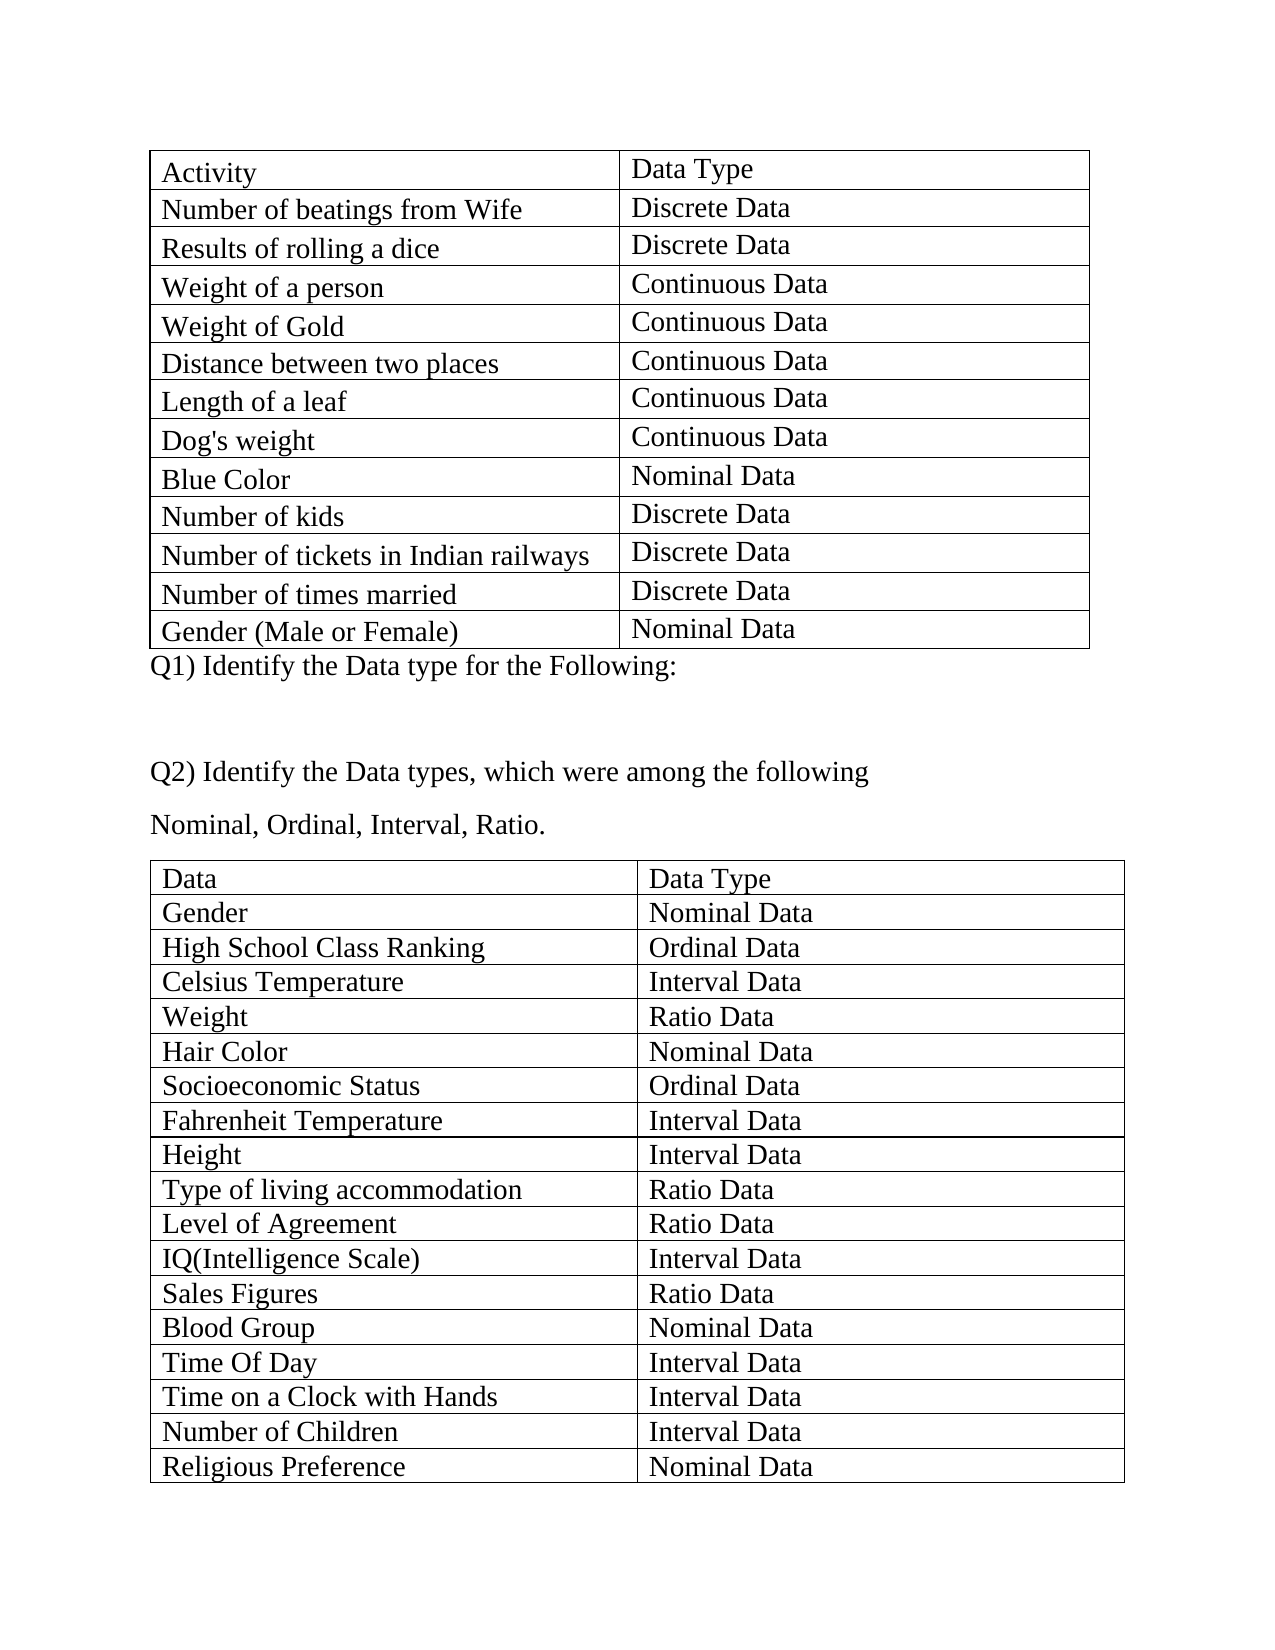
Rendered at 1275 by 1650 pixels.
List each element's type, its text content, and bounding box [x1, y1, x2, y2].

table_cell Type of living accommodation [151, 1172, 637, 1206]
table_header Data [151, 861, 637, 894]
table_header Activity [151, 151, 619, 189]
table_cell Weight of a person [151, 266, 619, 303]
table_cell Interval Data [638, 1241, 1124, 1275]
table_cell Weight [151, 999, 637, 1033]
table_cell Level of Agreement [151, 1207, 637, 1240]
table_cell Gender [151, 895, 637, 929]
table_cell Dog's weight [151, 419, 619, 457]
table_cell Nominal Data [638, 1310, 1124, 1344]
table_cell Religious Preference [151, 1449, 637, 1482]
table_cell Length of a leaf [151, 380, 619, 418]
table_cell Ordinal Data [638, 930, 1124, 963]
table_cell Discrete Data [620, 534, 1089, 572]
table_cell Continuous Data [620, 419, 1089, 457]
table_cell Number of times married [151, 573, 619, 610]
table_cell Nominal Data [638, 895, 1124, 929]
table_cell Interval Data [638, 1380, 1124, 1413]
table_cell Ratio Data [638, 1207, 1124, 1240]
table_cell Distance between two places [151, 343, 619, 379]
table_header Data Type [620, 151, 1089, 189]
table_cell Discrete Data [620, 227, 1089, 265]
table_cell Ratio Data [638, 999, 1124, 1033]
text Nominal, Ordinal, Interval, Ratio. [150, 807, 1125, 841]
table_cell IQ(Intelligence Scale) [151, 1241, 637, 1275]
table_cell Interval Data [638, 1138, 1124, 1171]
table_cell Weight of Gold [151, 305, 619, 342]
table_cell Discrete Data [620, 573, 1089, 610]
text Q1) Identify the Data type for the Following: [150, 648, 1125, 682]
table_header Data Type [638, 861, 1124, 894]
table_cell Nominal Data [620, 458, 1089, 496]
table_cell Socioeconomic Status [151, 1068, 637, 1102]
table_cell Interval Data [638, 1103, 1124, 1136]
table_cell Blood Group [151, 1310, 637, 1344]
table_cell Height [151, 1138, 637, 1171]
table_cell Nominal Data [620, 611, 1089, 647]
table_cell Number of kids [151, 497, 619, 533]
table_cell Number of beatings from Wife [151, 190, 619, 226]
table_cell Interval Data [638, 1414, 1124, 1448]
table_cell Results of rolling a dice [151, 227, 619, 265]
table_cell Interval Data [638, 1345, 1124, 1378]
table_cell Ratio Data [638, 1276, 1124, 1309]
table_cell Celsius Temperature [151, 965, 637, 998]
table_cell Continuous Data [620, 266, 1089, 303]
table_cell Time Of Day [151, 1345, 637, 1378]
text Q2) Identify the Data types, which were among the following [150, 754, 1125, 788]
table_cell Interval Data [638, 965, 1124, 998]
table_cell Gender (Male or Female) [151, 611, 619, 647]
table_cell Continuous Data [620, 380, 1089, 418]
table_cell Number of Children [151, 1414, 637, 1448]
table_cell Number of tickets in Indian railways [151, 534, 619, 572]
table_cell Time on a Clock with Hands [151, 1380, 637, 1413]
table_cell Hair Color [151, 1034, 637, 1067]
table_cell Continuous Data [620, 305, 1089, 342]
table_cell Discrete Data [620, 190, 1089, 226]
table_cell Ordinal Data [638, 1068, 1124, 1102]
table_cell Nominal Data [638, 1034, 1124, 1067]
table_cell Fahrenheit Temperature [151, 1103, 637, 1136]
table_cell Sales Figures [151, 1276, 637, 1309]
table_cell High School Class Ranking [151, 930, 637, 963]
table_cell Nominal Data [638, 1449, 1124, 1482]
table_cell Continuous Data [620, 343, 1089, 379]
table_cell Discrete Data [620, 497, 1089, 533]
table_cell Blue Color [151, 458, 619, 496]
table_cell Ratio Data [638, 1172, 1124, 1206]
